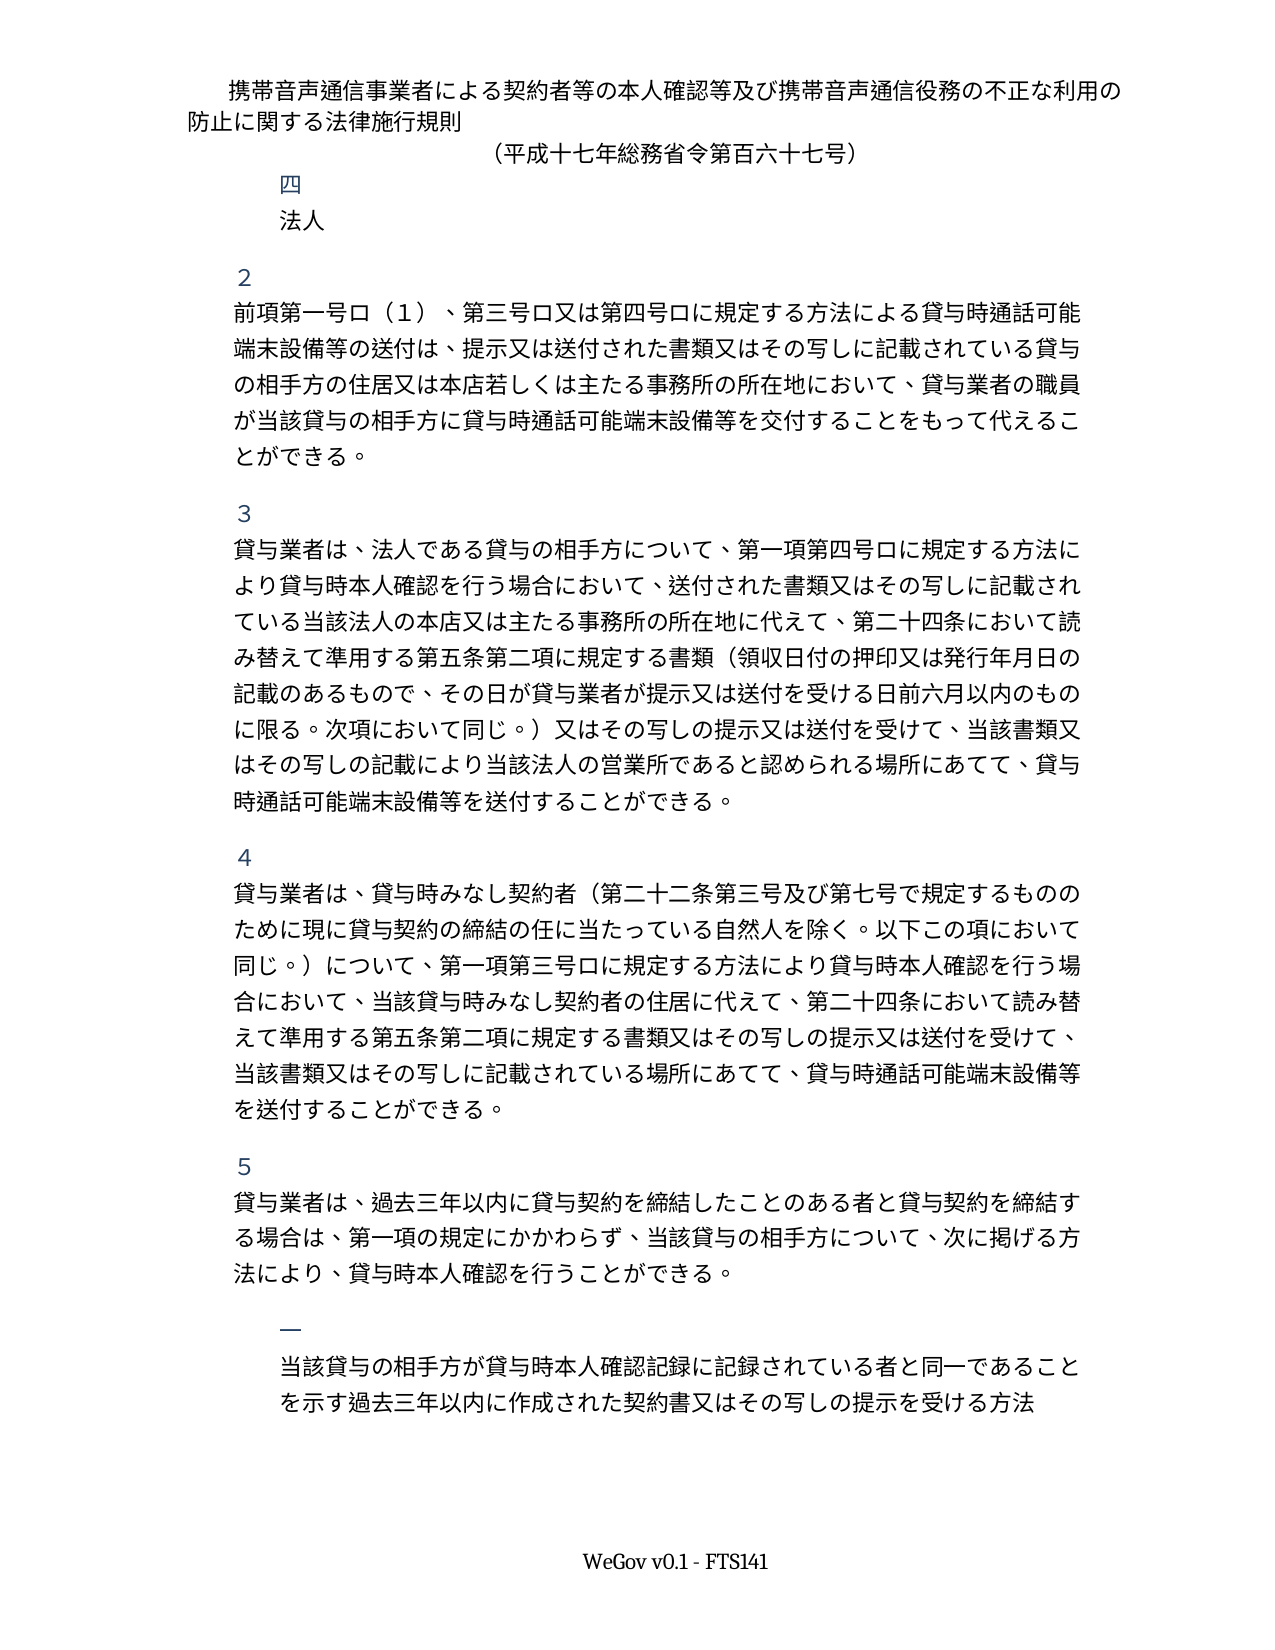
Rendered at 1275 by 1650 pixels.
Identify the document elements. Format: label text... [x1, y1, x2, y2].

subtitle 四 [279, 169, 1087, 200]
text 貸与業者は、法人である貸与の相手方について、第一項第四号ロに規定する方法により貸与時本人確認を行う場合において、送付された書類又はその写しに記載されている当該法人の本店又は主たる事務所の所在地に代えて、第二十四条において読み替えて準用する第五条第二項に規定する書類（領収日付の押印又は発行年月日の記載のあるもので、その日が貸与業者が提示又は送付を受ける日前六月以内のものに限る。次項において同じ。）又はその写しの提示又は送付を受けて、当該書類又はその写しの記載により当該法人の営業所であると認められる場所にあてて、貸与時通話可能端末設備等を送付することができる。 [233, 534, 1087, 817]
text 法人 [279, 205, 1087, 236]
text 前項第一号ロ（１）、第三号ロ又は第四号ロに規定する方法による貸与時通話可能端末設備等の送付は、提示又は送付された書類又はその写しに記載されている貸与の相手方の住居又は本店若しくは主たる事務所の所在地において、貸与業者の職員が当該貸与の相手方に貸与時通話可能端末設備等を交付することをもって代えることができる。 [233, 297, 1087, 472]
text 貸与業者は、過去三年以内に貸与契約を締結したことのある者と貸与契約を締結する場合は、第一項の規定にかかわらず、当該貸与の相手方について、次に掲げる方法により、貸与時本人確認を行うことができる。 [233, 1186, 1087, 1289]
text 当該貸与の相手方が貸与時本人確認記録に記録されている者と同一であることを示す過去三年以内に作成された契約書又はその写しの提示を受ける方法 [279, 1351, 1087, 1418]
subtitle ３ [233, 498, 1087, 529]
text 貸与業者は、貸与時みなし契約者（第二十二条第三号及び第七号で規定するもののために現に貸与契約の締結の任に当たっている自然人を除く。以下この項において同じ。）について、第一項第三号ロに規定する方法により貸与時本人確認を行う場合において、当該貸与時みなし契約者の住居に代えて、第二十四条において読み替えて準用する第五条第二項に規定する書類又はその写しの提示又は送付を受けて、当該書類又はその写しに記載されている場所にあてて、貸与時通話可能端末設備等を送付することができる。 [233, 878, 1087, 1125]
subtitle 一 [279, 1315, 1087, 1346]
subtitle ４ [233, 842, 1087, 873]
subtitle ５ [233, 1151, 1087, 1182]
subtitle ２ [233, 261, 1087, 293]
